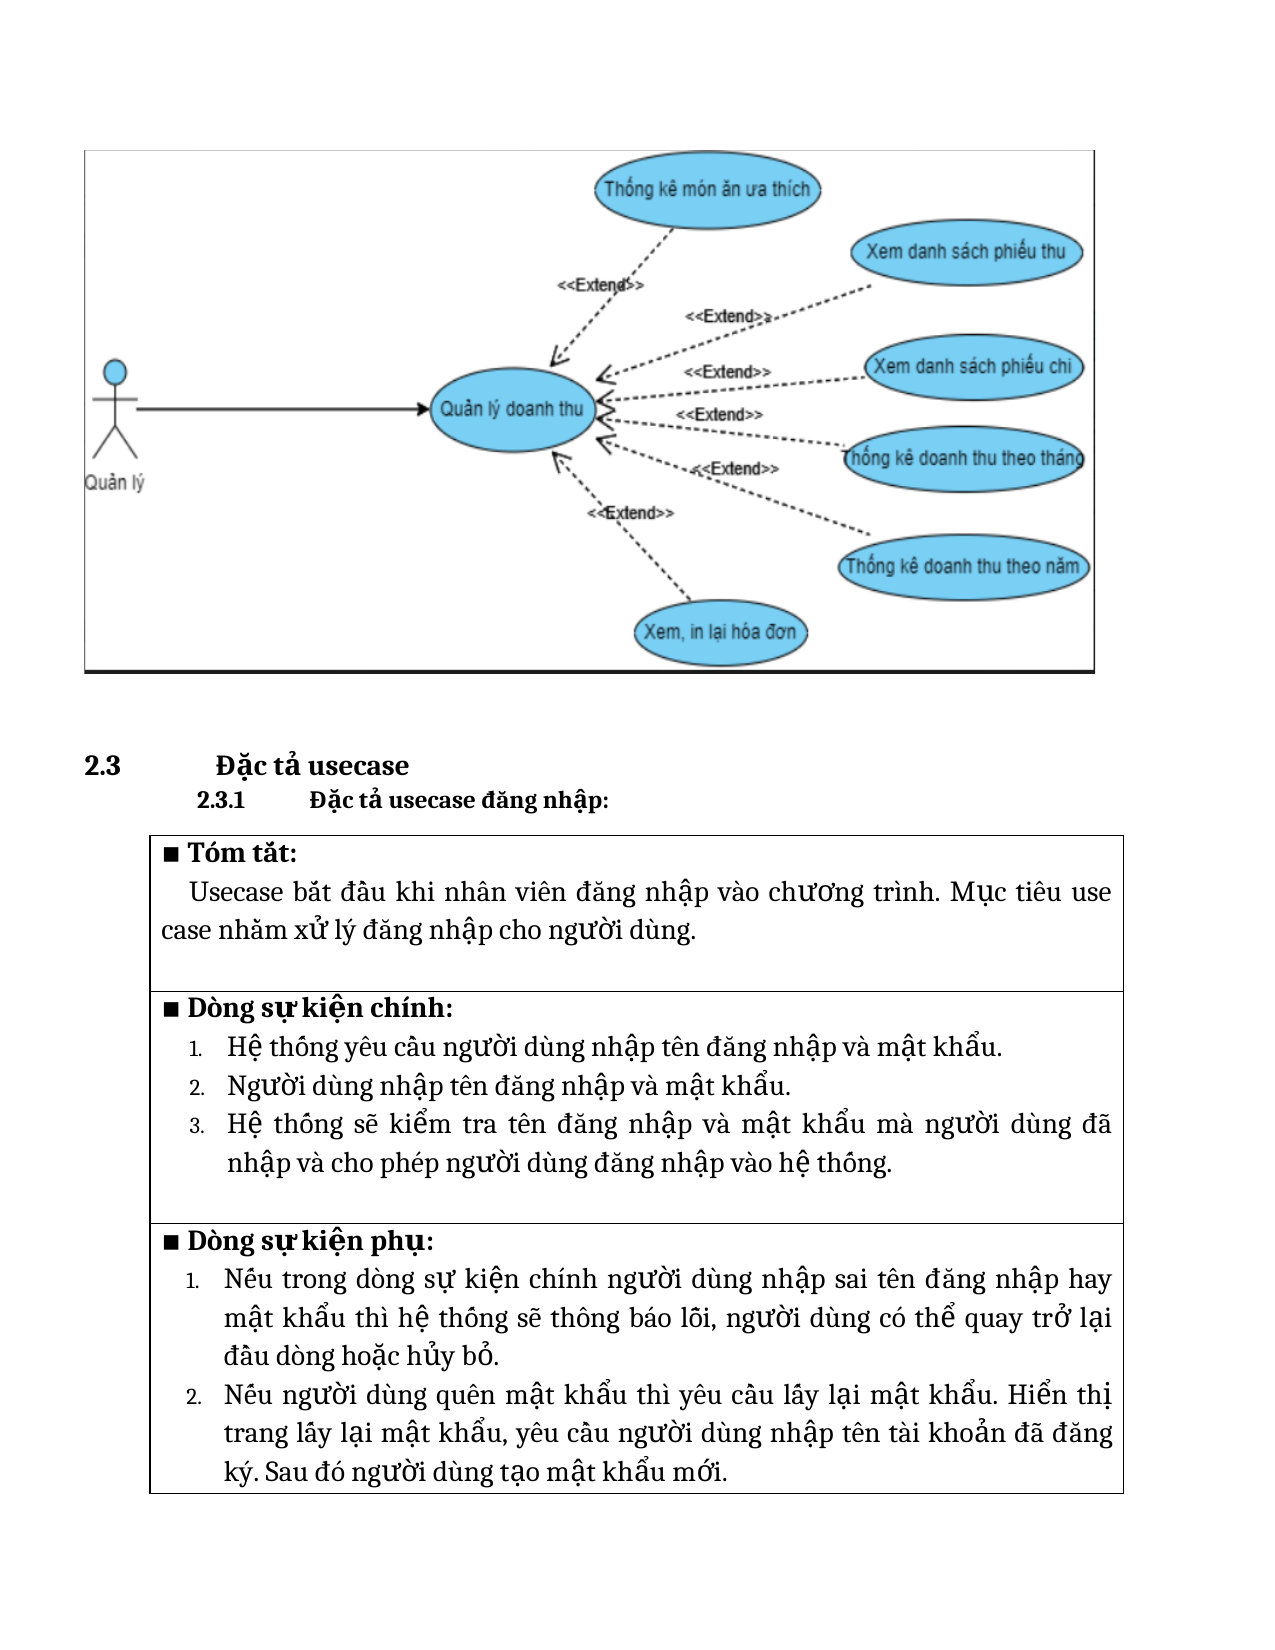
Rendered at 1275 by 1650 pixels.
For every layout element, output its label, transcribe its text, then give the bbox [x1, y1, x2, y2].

table_header ▪ Tóm tắt: Usecase bắt đầu khi nhân viên đăng nhập vào chương trình. Mục tiêu use case nhằm xử lý đăng nhập cho người dùng. [151, 836, 1123, 991]
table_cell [151, 1224, 1123, 1492]
list Đặc tả usecase đăng nhập: [197, 786, 1191, 814]
table_cell ▪ Dòng sự kiện chính: Hệ thống yêu cầu người dùng nhập tên đăng nhập và mật khẩu. Người dùng nhập tên đăng nhập và mật khẩu. Hệ thống sẽ kiểm tra tên đăng nhập và mật khẩu mà người dùng đã nhập và cho phép người dùng đăng nhập vào hệ thống. [151, 992, 1123, 1223]
picture [84, 150, 1096, 674]
subtitle Đặc tả usecase [84, 749, 1191, 783]
